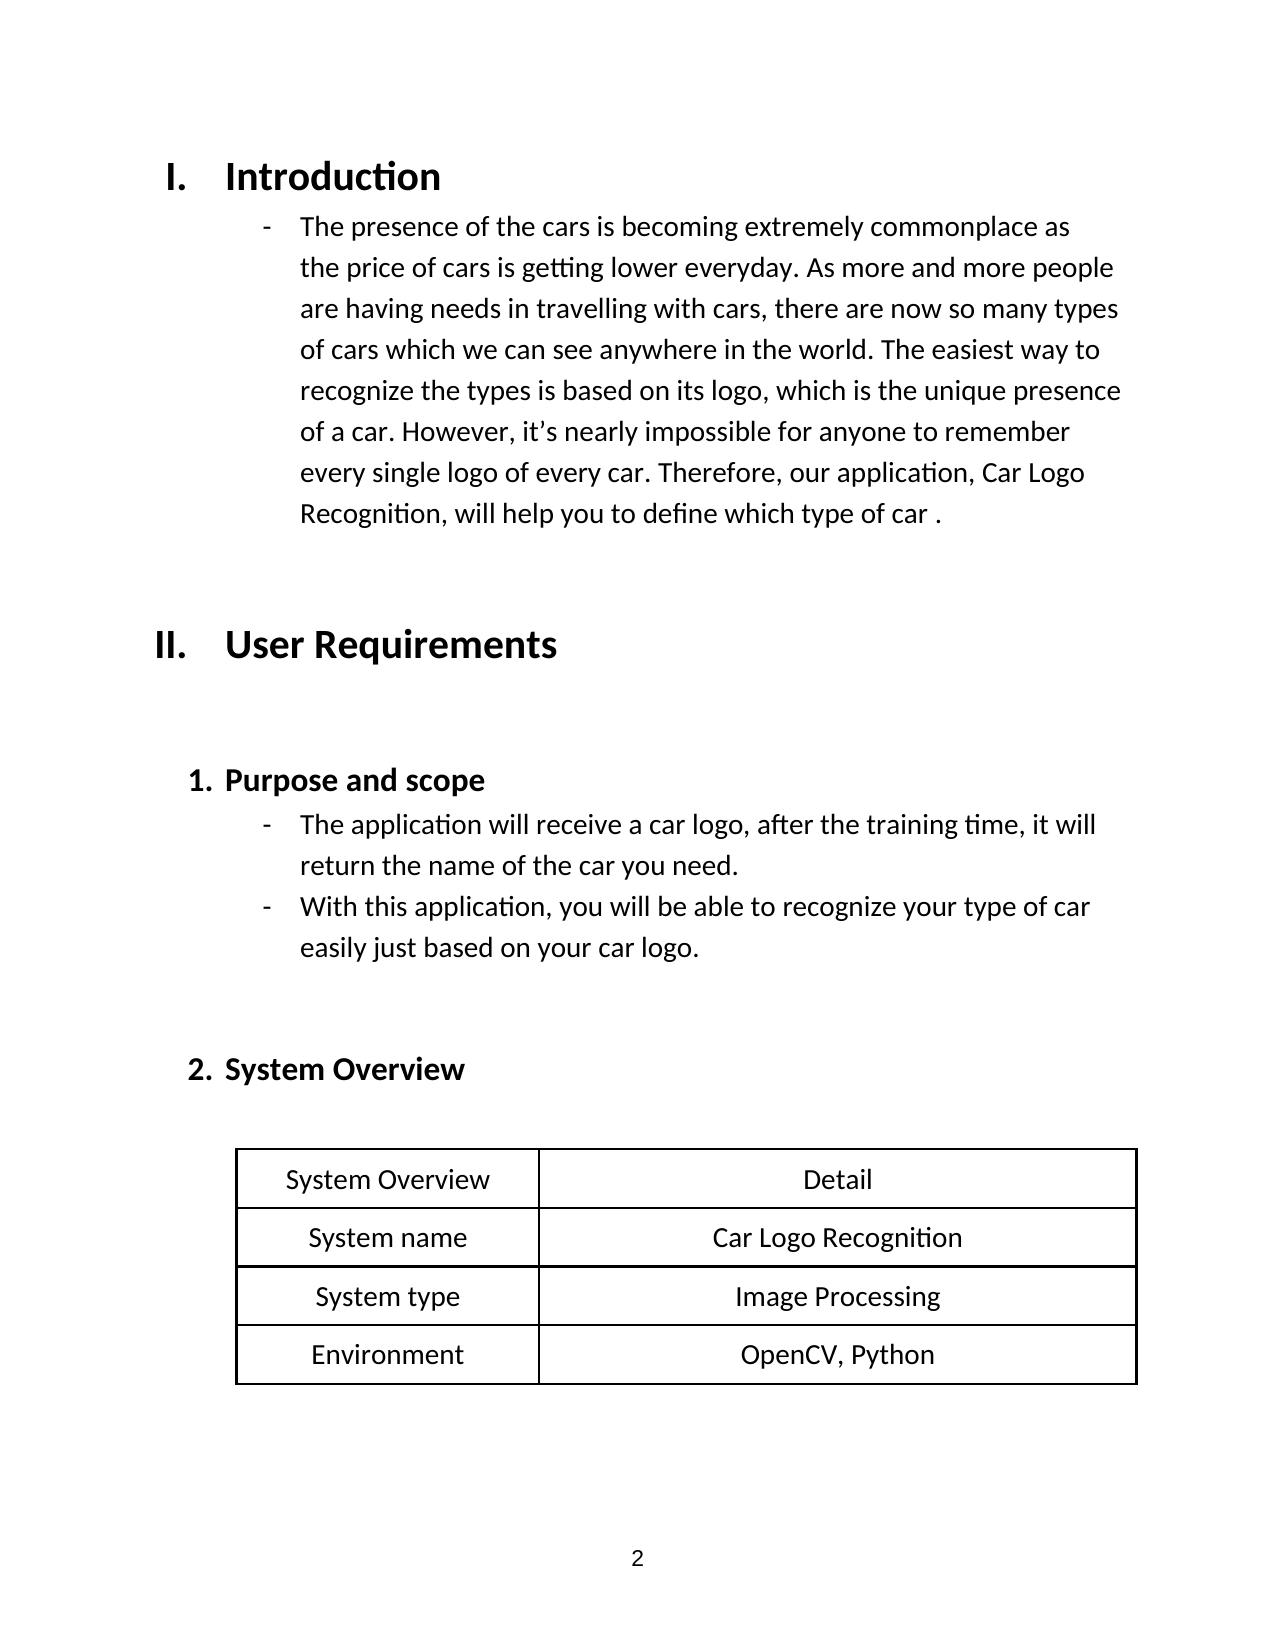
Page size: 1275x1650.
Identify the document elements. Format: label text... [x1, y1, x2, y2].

text the price of cars is getting lower everyday. As more and more people are having needs in travelling with cars, there are now so many types of cars which we can see anywhere in the world. The easiest way to recognize the types is based on its logo, which is the unique presence of a car. However, it’s nearly impossible for anyone to remember every single logo of every car. Therefore, our application, Car Logo Recognition, will help you to define which type of car . [300, 249, 1125, 531]
table_cell Car Logo Recognition [540, 1209, 1135, 1265]
list With this application, you will be able to recognize your type of car easily just based on your car logo. [262, 888, 1125, 964]
table_cell System name [238, 1209, 538, 1265]
list The application will receive a car logo, after the training time, it will return the name of the car you need. [262, 806, 1125, 882]
table_cell OpenCV, Python [540, 1326, 1135, 1382]
subtitle System Overview [187, 1048, 1125, 1089]
table_cell System type [238, 1268, 538, 1324]
subtitle Introduction [187, 150, 1125, 201]
subtitle User Requirements [187, 618, 1125, 669]
table_cell Environment [238, 1326, 538, 1382]
table_cell Image Processing [540, 1268, 1135, 1324]
subtitle Purpose and scope [187, 759, 1125, 800]
table_header Detail [540, 1150, 1135, 1207]
table_header System Overview [238, 1150, 538, 1207]
list The presence of the cars is becoming extremely commonplace as [262, 208, 1125, 244]
